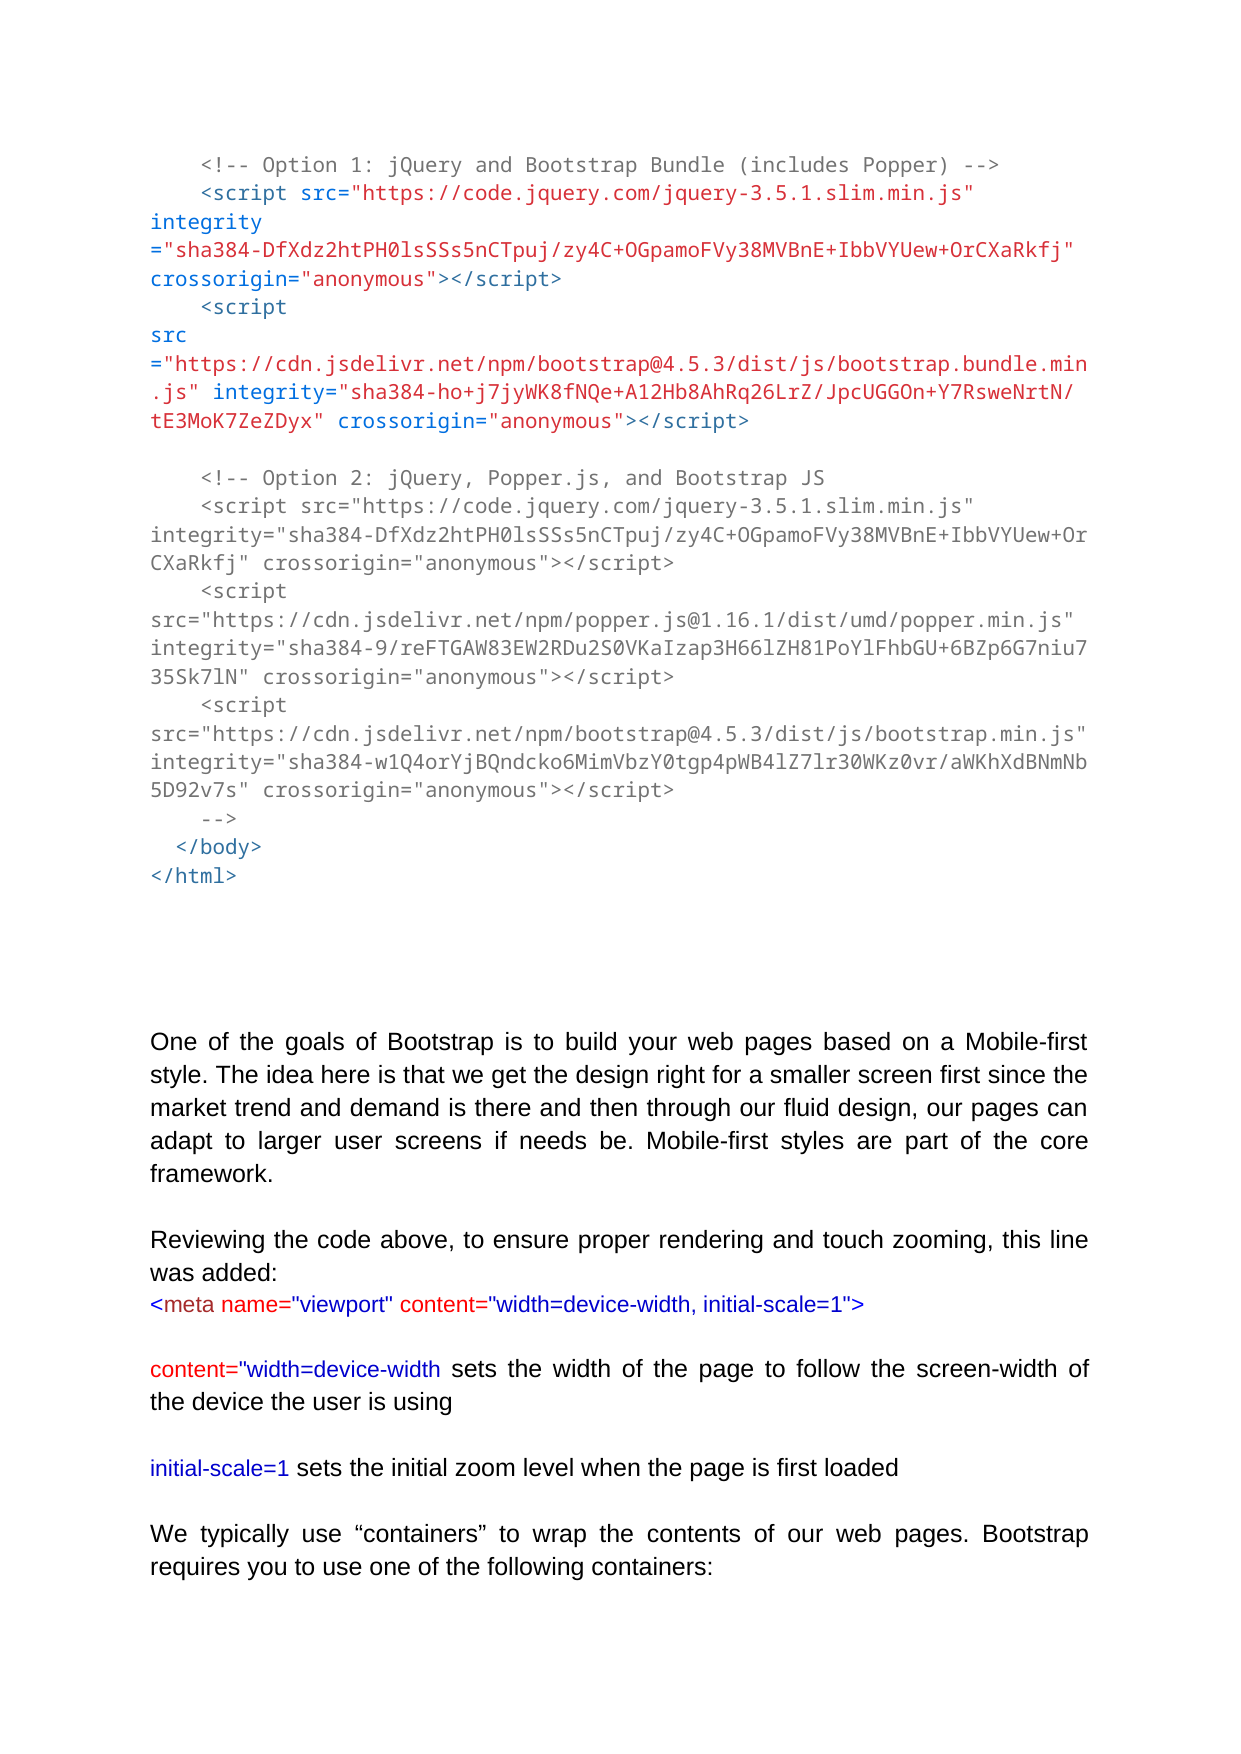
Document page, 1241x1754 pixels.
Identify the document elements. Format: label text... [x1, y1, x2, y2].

text content="width=device-width sets the width of the page to follow the screen-width of the device the user is using [150, 1354, 1090, 1416]
text <meta name="viewport" content="width=device-width, initial-scale=1"> [221, 1291, 393, 1317]
text <!-- Option 2: jQuery, Popper.js, and Bootstrap JS [150, 463, 1090, 491]
text </html> [150, 861, 1090, 889]
text <!-- Option 1: jQuery and Bootstrap Bundle (includes Popper) --> [150, 150, 1090, 178]
text </body> [150, 832, 1090, 861]
text --> [150, 804, 1090, 832]
text <script src="https://code.jquery.com/jquery-3.5.1.slim.min.js" integrity="sha384-DfXdz2htPH0lsSSs5nCTpuj/zy4C+OGpamoFVy38MVBnE+IbbVYUew+OrCXaRkfj" crossorigin="anonymous"></script> [150, 178, 1090, 292]
text <script src="https://cdn.jsdelivr.net/npm/popper.js@1.16.1/dist/umd/popper.min.js" integrity="sha384-9/reFTGAW83EW2RDu2S0VKaIzap3H66lZH81PoYlFhbGU+6BZp6G7niu735Sk7lN" crossorigin="anonymous"></script> [150, 577, 1090, 690]
text <meta name="viewport" content="width=device-width, initial-scale=1"> [399, 1291, 1090, 1317]
text Reviewing the code above, to ensure proper rendering and touch zooming, this line was added: [150, 1225, 1090, 1287]
text <script src="https://cdn.jsdelivr.net/npm/bootstrap@4.5.3/dist/js/bootstrap.min.js" integrity="sha384-w1Q4orYjBQndcko6MimVbzY0tgp4pWB4lZ7lr30WKz0vr/aWKhXdBNmNb5D92v7s" crossorigin="anonymous"></script> [150, 690, 1090, 804]
text One of the goals of Bootstrap is to build your web pages based on a Mobile-first style. The idea here is that we get the design right for a smaller screen first since the market trend and demand is there and then through our fluid design, our pages can adapt to larger user screens if needs be. Mobile-first styles are part of the core framework. [150, 1027, 1090, 1188]
text <script src="https://cdn.jsdelivr.net/npm/bootstrap@4.5.3/dist/js/bootstrap.bundle.min.js" integrity="sha384-ho+j7jyWK8fNQe+A12Hb8AhRq26LrZ/JpcUGGOn+Y7RsweNrtN/tE3MoK7ZeZDyx" crossorigin="anonymous"></script> [150, 292, 1090, 434]
text We typically use “containers” to wrap the contents of our web pages. Bootstrap requires you to use one of the following containers: [150, 1519, 1090, 1581]
text <script src="https://code.jquery.com/jquery-3.5.1.slim.min.js" integrity="sha384-DfXdz2htPH0lsSSs5nCTpuj/zy4C+OGpamoFVy38MVBnE+IbbVYUew+OrCXaRkfj" crossorigin="anonymous"></script> [150, 491, 1090, 577]
text initial-scale=1 sets the initial zoom level when the page is first loaded [150, 1453, 1090, 1482]
